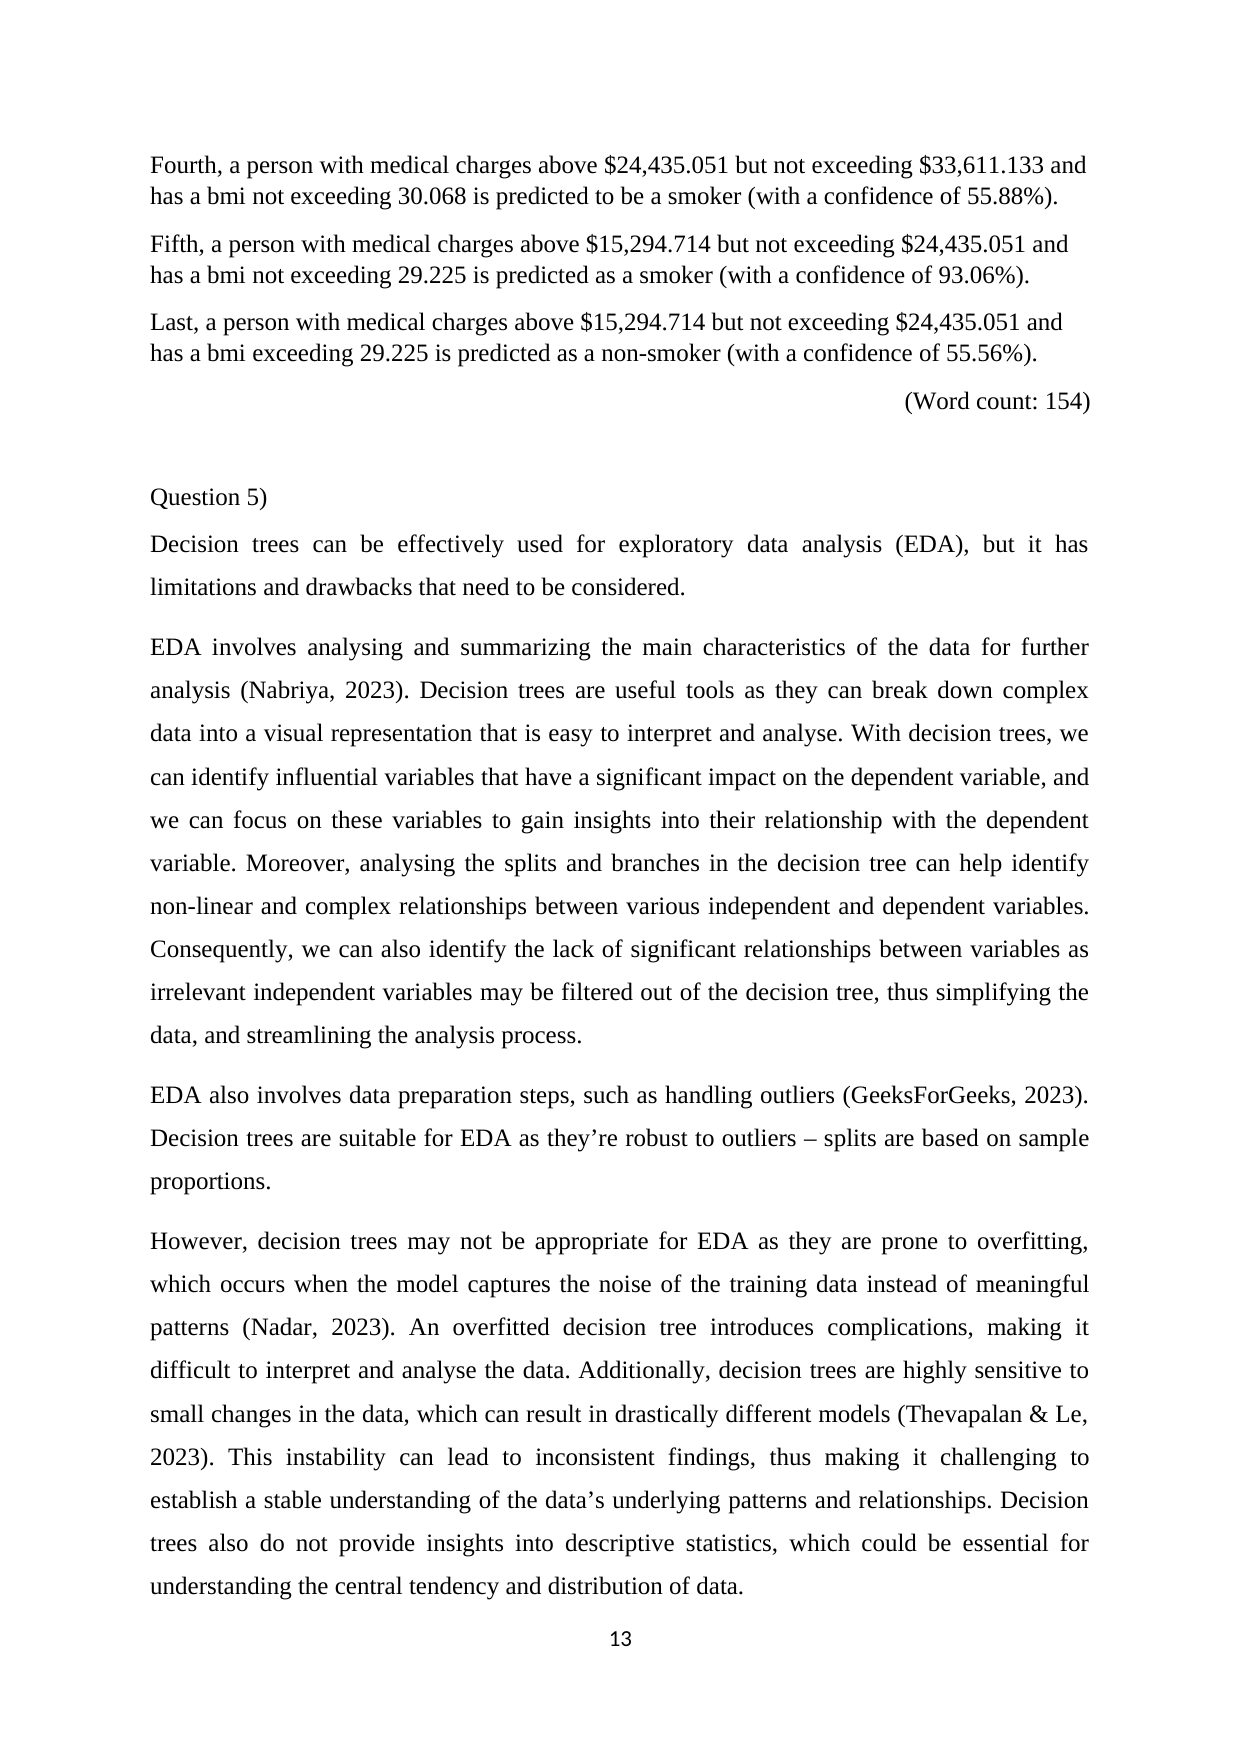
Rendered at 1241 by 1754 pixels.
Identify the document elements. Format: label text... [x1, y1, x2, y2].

text Decision trees can be effectively used for exploratory data analysis (EDA), but it has limitations and drawbacks that need to be considered. [150, 529, 1090, 601]
text However, decision trees may not be appropriate for EDA as they are prone to overfitting, which occurs when the model captures the noise of the training data instead of meaningful patterns (Nadar, 2023). An overfitted decision tree introduces complications, making it difficult to interpret and analyse the data. Additionally, decision trees are highly sensitive to small changes in the data, which can result in drastically different models (Thevapalan & Le, 2023). This instability can lead to inconsistent findings, thus making it challenging to establish a stable understanding of the data’s underlying patterns and relationships. Decision trees also do not provide insights into descriptive statistics, which could be essential for understanding the central tendency and distribution of data. [150, 1226, 1090, 1600]
text Last, a person with medical charges above $15,294.714 but not exceeding $24,435.051 and has a bmi exceeding 29.225 is predicted as a non-smoker (with a confidence of 55.56%). [150, 307, 1090, 367]
text Question 5) [150, 482, 1090, 510]
text EDA also involves data preparation steps, such as handling outliers (GeeksForGeeks, 2023). Decision trees are suitable for EDA as they’re robust to outliers – splits are based on sample proportions. [150, 1080, 1090, 1195]
text Fifth, a person with medical charges above $15,294.714 but not exceeding $24,435.051 and has a bmi not exceeding 29.225 is predicted as a smoker (with a confidence of 93.06%). [150, 229, 1090, 288]
text EDA involves analysing and summarizing the main characteristics of the data for further analysis (Nabriya, 2023). Decision trees are useful tools as they can break down complex data into a visual representation that is easy to interpret and analyse. With decision trees, we can identify influential variables that have a significant impact on the dependent variable, and we can focus on these variables to gain insights into their relationship with the dependent variable. Moreover, analysing the splits and branches in the decision tree can help identify non-linear and complex relationships between various independent and dependent variables. Consequently, we can also identify the lack of significant relationships between variables as irrelevant independent variables may be filtered out of the decision tree, thus simplifying the data, and streamlining the analysis process. [150, 632, 1090, 1049]
text (Word count: 154) [150, 386, 1090, 415]
text Fourth, a person with medical charges above $24,435.051 but not exceeding $33,611.133 and has a bmi not exceeding 30.068 is predicted to be a smoker (with a confidence of 55.88%). [150, 150, 1090, 210]
